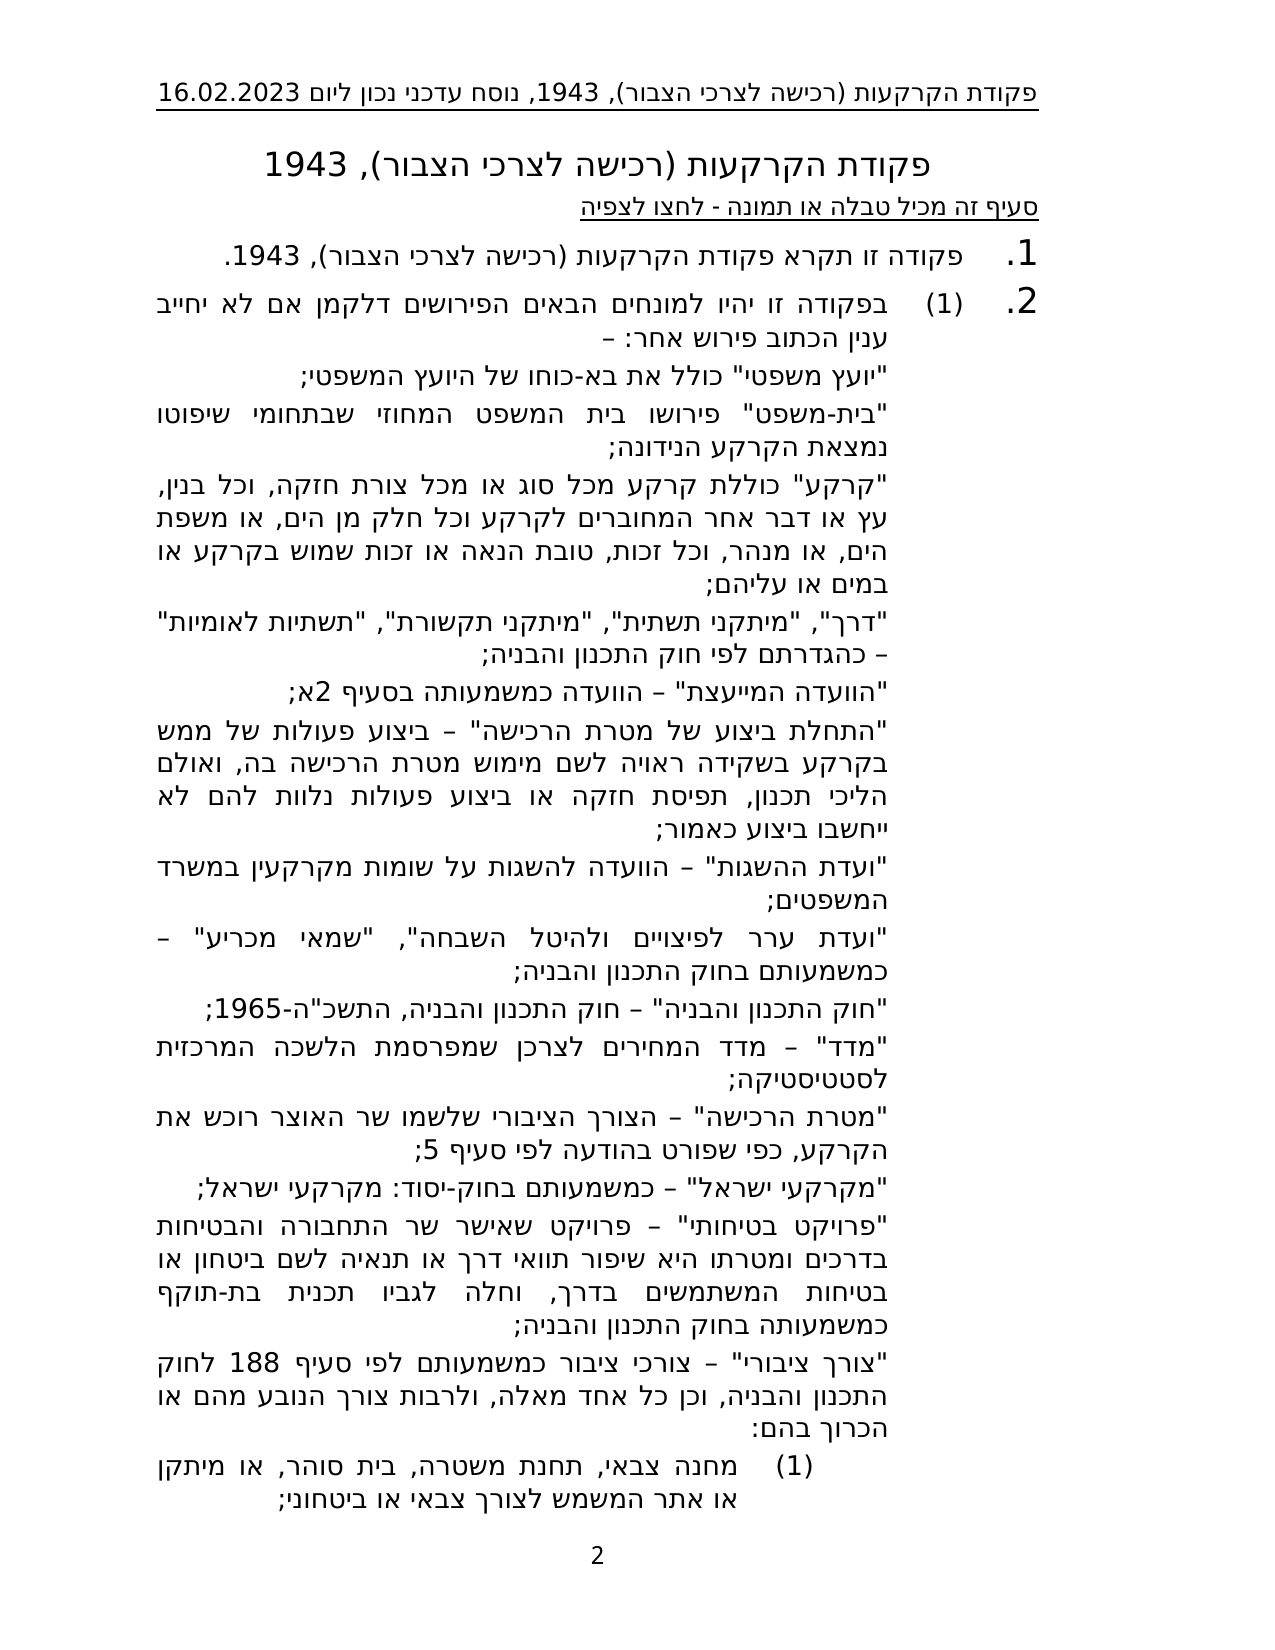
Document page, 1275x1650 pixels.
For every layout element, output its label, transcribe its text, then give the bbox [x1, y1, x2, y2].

text "התחלת ביצוע של מטרת הרכישה" – ביצוע פעולות של ממש בקרקע בשקידה ראויה לשם מימוש מטרת הרכישה בה, ואולם הליכי תכנון, תפיסת חזקה או ביצוע פעולות נלוות להם לא ייחשבו ביצוע כאמור; [156, 717, 889, 847]
text 2. (1) בפקודה זו יהיו למונחים הבאים הפירושים דלקמן אם לא יחייב ענין הכתוב פירוש אחר: – [156, 283, 1039, 357]
text סעיף זה מכיל טבלה או תמונה - לחצו לצפיה [156, 199, 1039, 228]
text 1. פקודה זו תקרא פקודת הקרקעות (רכישה לצרכי הצבור), 1943. [156, 234, 1039, 276]
text "יועץ משפטי" כולל את בא-כוחו של היועץ המשפטי; [156, 363, 889, 395]
text "קרקע" כוללת קרקע מכל סוג או מכל צורת חזקה, וכל בנין, עץ או דבר אחר המחוברים לקרקע וכל חלק מן הים, או משפת הים, או מנהר, וכל זכות, טובת הנאה או זכות שמוש בקרקע או במים או עליהם; [156, 472, 889, 602]
text "צורך ציבורי" – צורכי ציבור כמשמעותם לפי סעיף 188 לחוק התכנון והבניה, וכן כל אחד מאלה, ולרבות צורך הנובע מהם או הכרוך בהם: [156, 1349, 889, 1447]
text "חוק התכנון והבניה" – חוק התכנון והבניה, התשכ"ה-1965; [156, 995, 889, 1027]
text (1) מחנה צבאי, תחנת משטרה, בית סוהר, או מיתקן או אתר המשמש לצורך צבאי או ביטחוני; [156, 1453, 814, 1518]
text "ועדת ההשגות" – הוועדה להשגות על שומות מקרקעין במשרד המשפטים; [156, 854, 889, 918]
text "מטרת הרכישה" – הצורך הציבורי שלשמו שר האוצר רוכש את הקרקע, כפי שפורט בהודעה לפי סעיף 5; [156, 1104, 889, 1169]
text "מדד" – מדד המחירים לצרכן שמפרסמת הלשכה המרכזית לסטטיסטיקה; [156, 1033, 889, 1098]
text "בית-משפט" פירושו בית המשפט המחוזי שבתחומי שיפוטו נמצאת הקרקע הנידונה; [156, 401, 889, 466]
text "ועדת ערר לפיצויים ולהיטל השבחה", "שמאי מכריע" – כמשמעותם בחוק התכנון והבניה; [156, 924, 889, 989]
text פקודת הקרקעות (רכישה לצרכי הצבור), 1943 [156, 151, 1039, 190]
text "הוועדה המייעצת" – הוועדה כמשמעותה בסעיף 2א; [156, 679, 889, 711]
text "פרויקט בטיחותי" – פרויקט שאישר שר התחבורה והבטיחות בדרכים ומטרתו היא שיפור תוואי דרך או תנאיה לשם ביטחון או בטיחות המשתמשים בדרך, וחלה לגביו תכנית בת-תוקף כמשמעותה בחוק התכנון והבניה; [156, 1213, 889, 1343]
text "דרך", "מיתקני תשתית", "מיתקני תקשורת", "תשתיות לאומיות" – כהגדרתם לפי חוק התכנון והבניה; [156, 608, 889, 673]
text "מקרקעי ישראל" – כמשמעותם בחוק-יסוד: מקרקעי ישראל; [156, 1175, 889, 1207]
